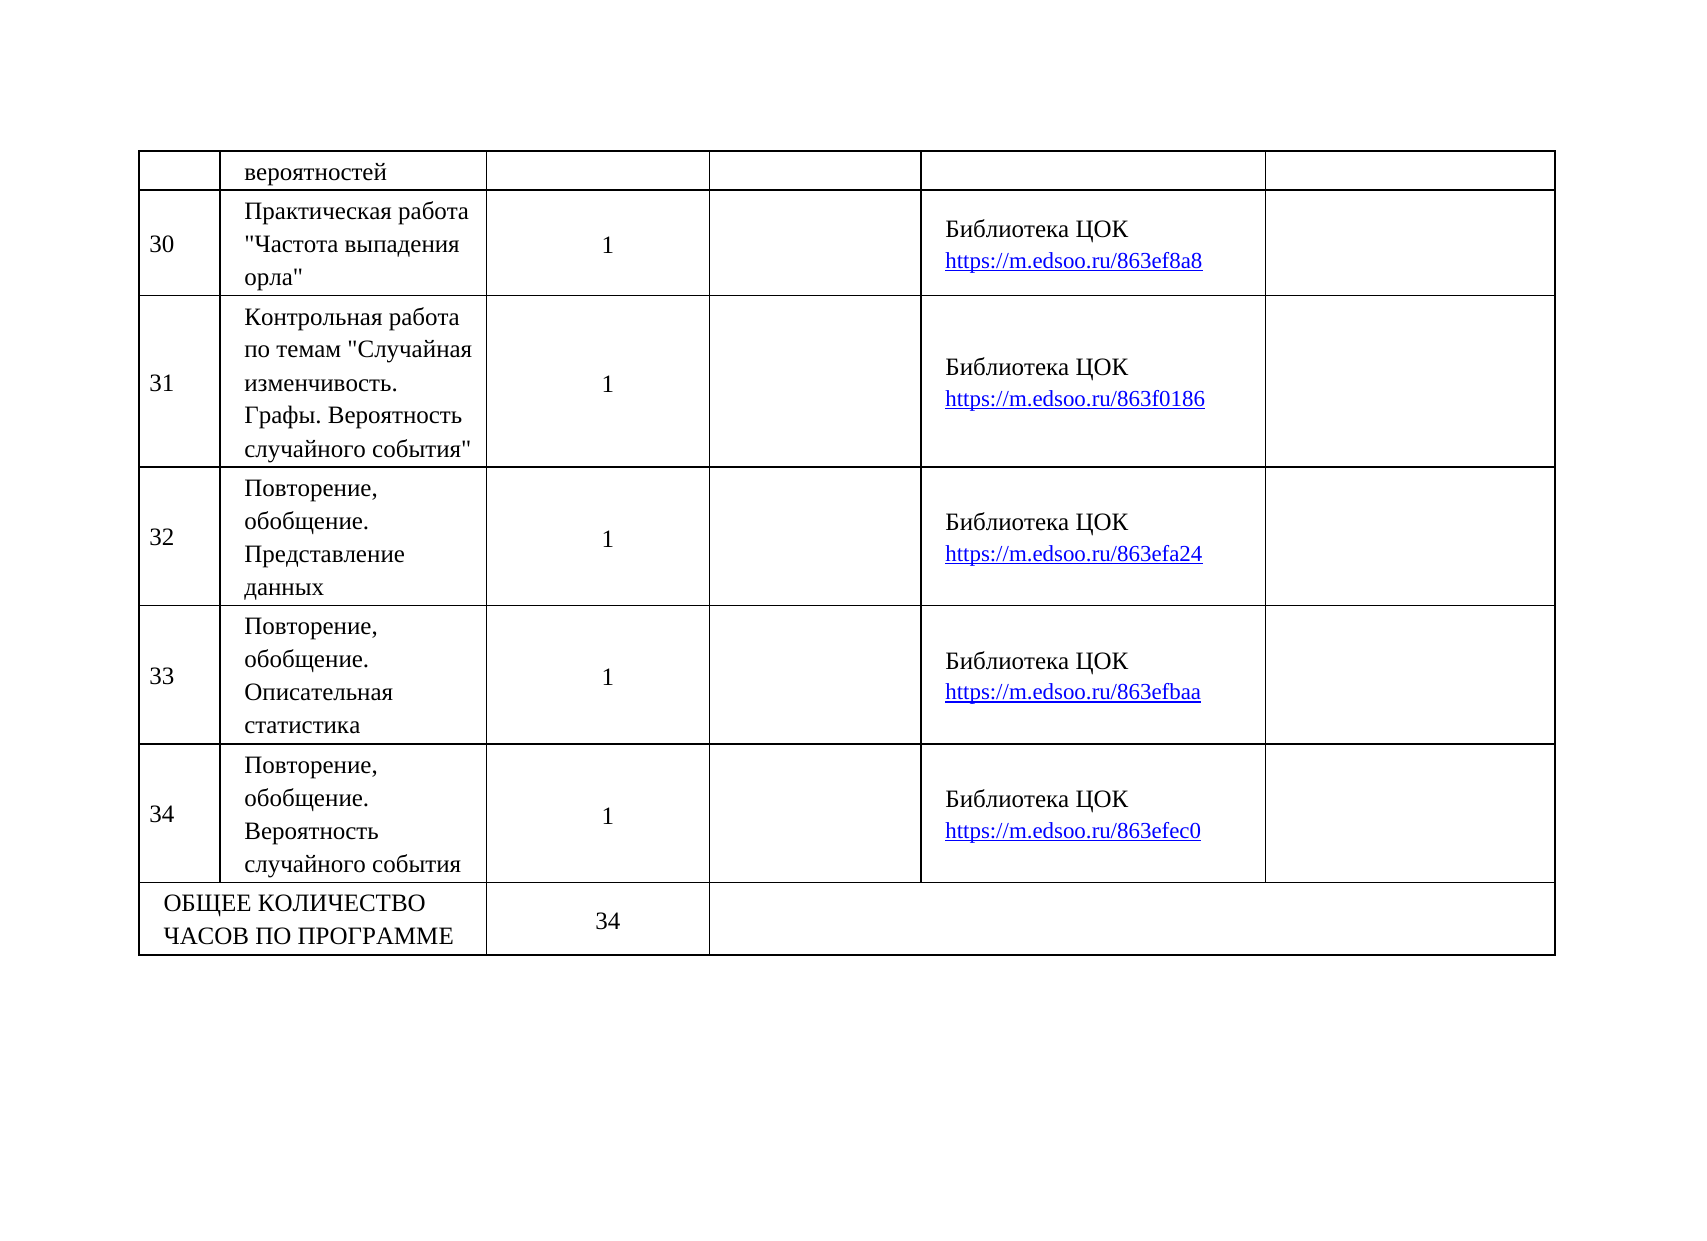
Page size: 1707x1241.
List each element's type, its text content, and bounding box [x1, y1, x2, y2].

table_cell 33 [140, 606, 219, 743]
table_cell [710, 745, 920, 882]
table_cell [922, 152, 1265, 189]
table_cell [710, 191, 920, 295]
table_cell 30 [140, 191, 219, 295]
table_cell Библиотека ЦОК https://m.edsoo.ru/863efec0 [922, 745, 1265, 882]
table_cell Библиотека ЦОК https://m.edsoo.ru/863f0186 [922, 296, 1265, 466]
table_cell [1266, 468, 1554, 605]
table_cell 32 [140, 468, 219, 605]
table_cell [710, 883, 1554, 954]
table_cell [1266, 191, 1554, 295]
table_cell 29 [140, 152, 219, 189]
table_cell [710, 468, 920, 605]
table_cell 1 [487, 152, 709, 189]
table_cell Повторение, обобщение. Представление данных [221, 468, 486, 605]
table_cell Практическая работа "Частота выпадения орла" [221, 191, 486, 295]
table_cell 31 [140, 296, 219, 466]
table_cell Повторение, обобщение. Описательная статистика [221, 606, 486, 743]
table_cell 1 [487, 606, 709, 743]
table_cell [710, 296, 920, 466]
table_cell [1266, 296, 1554, 466]
table_cell 34 [487, 883, 709, 954]
table_cell [710, 606, 920, 743]
table_cell 1 [487, 191, 709, 295]
table_cell 34 [140, 745, 219, 882]
table_cell Библиотека ЦОК https://m.edsoo.ru/863efbaa [922, 606, 1265, 743]
table_cell Библиотека ЦОК https://m.edsoo.ru/863efa24 [922, 468, 1265, 605]
table_cell 1 [487, 296, 709, 466]
table_cell [1266, 745, 1554, 882]
table_cell Библиотека ЦОК https://m.edsoo.ru/863ef8a8 [922, 191, 1265, 295]
table_cell 1 [487, 745, 709, 882]
table_cell [710, 152, 920, 189]
table_cell Контрольная работа по темам "Случайная изменчивость. Графы. Вероятность случайного события" [221, 296, 486, 466]
table_cell 1 [487, 468, 709, 605]
table_cell [1266, 152, 1554, 189]
table_cell Повторение, обобщение. Вероятность случайного события [221, 745, 486, 882]
table_cell ОБЩЕЕ КОЛИЧЕСТВО ЧАСОВ ПО ПРОГРАММЕ [140, 883, 486, 954]
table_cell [221, 152, 486, 189]
table_cell [1266, 606, 1554, 743]
